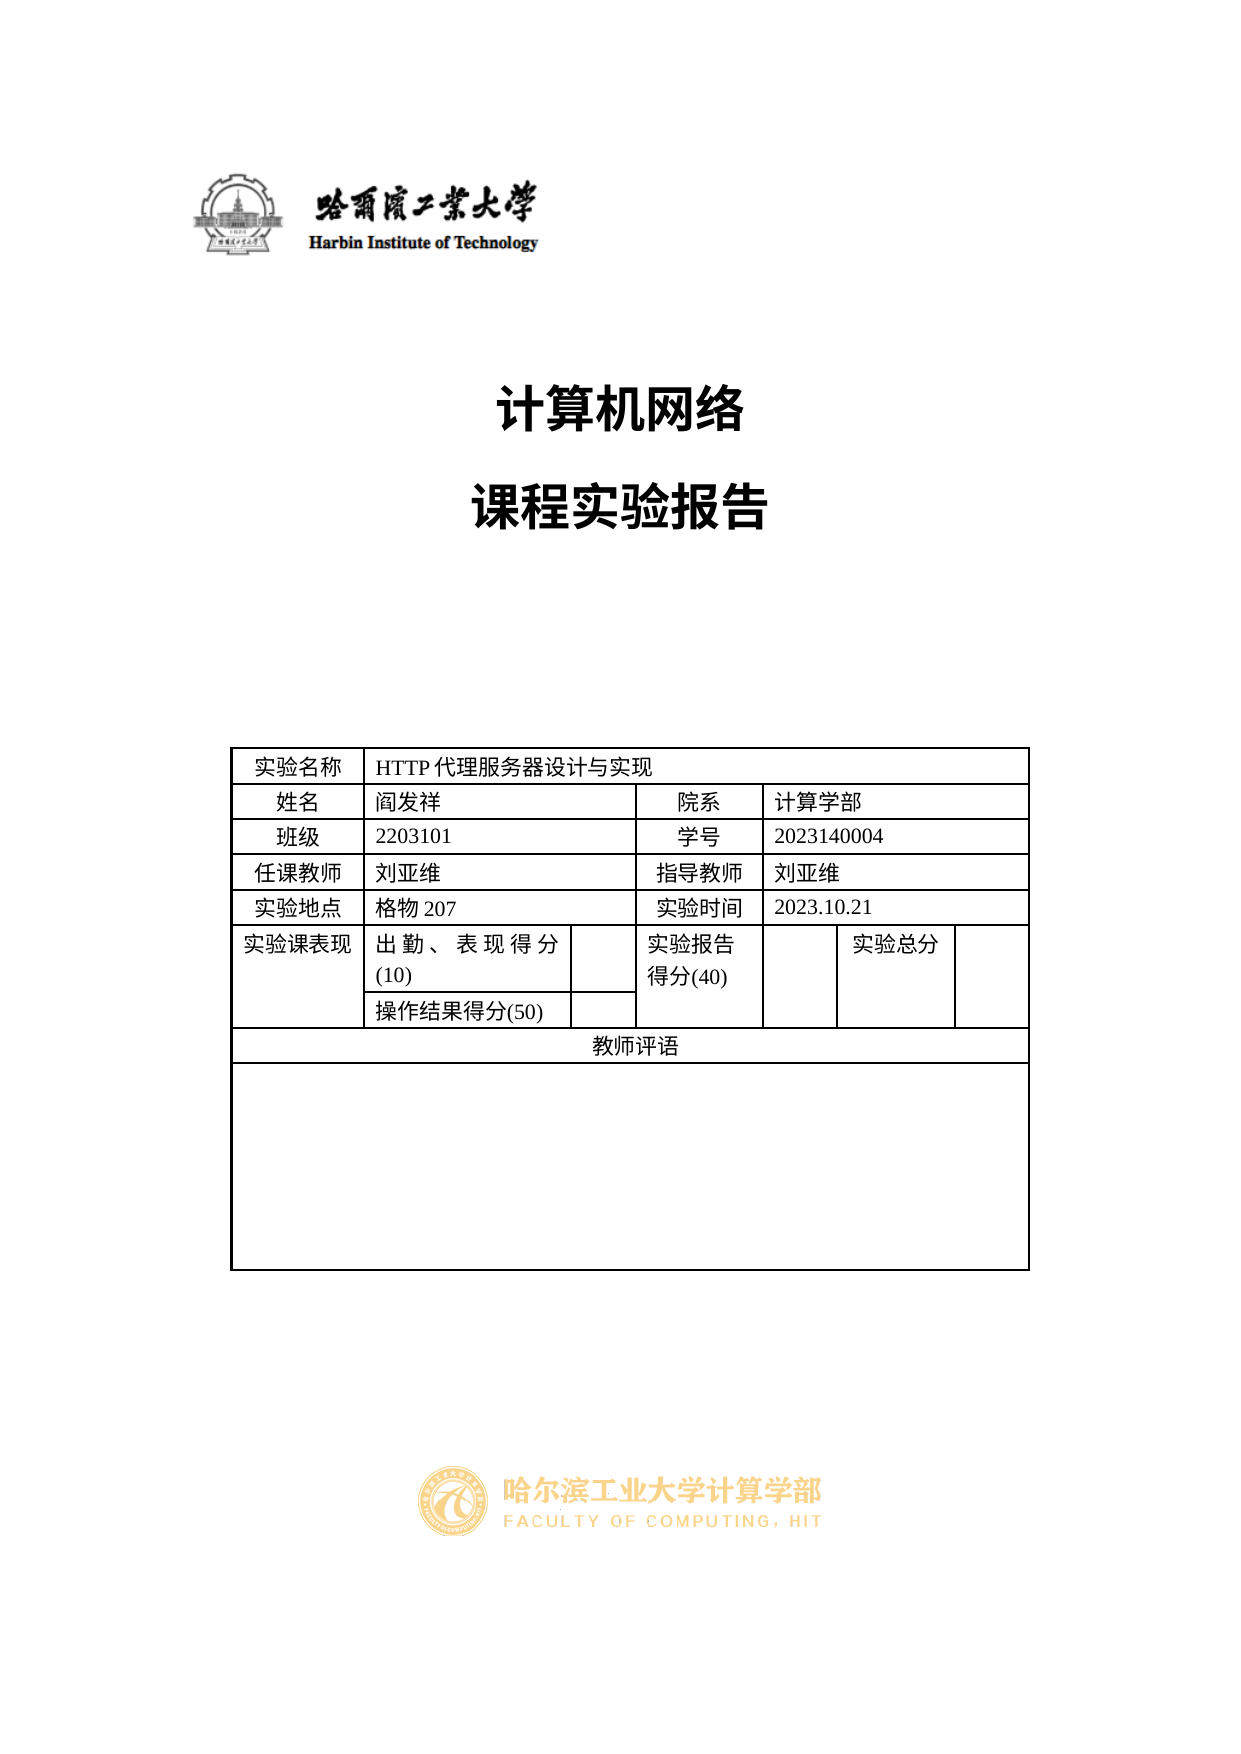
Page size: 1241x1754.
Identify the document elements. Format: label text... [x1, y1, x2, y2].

table_cell 实验课表现 [233, 926, 363, 1027]
table_cell 格物207 [365, 891, 635, 924]
table_cell 任课教师 [233, 855, 363, 889]
table_cell 教师评语 [233, 1029, 1028, 1062]
table_cell 2203101 [365, 820, 635, 853]
text 计算机网络 [187, 357, 1053, 454]
table_cell 实验总分 [838, 926, 954, 1027]
table_cell 计算学部 [764, 785, 1028, 818]
table_cell 实验地点 [233, 891, 363, 924]
table_cell 操作结果得分(50) [365, 993, 570, 1027]
table_cell [572, 926, 635, 991]
table_cell 实验时间 [637, 891, 762, 924]
table_cell [572, 993, 635, 1027]
text 课程实验报告 [187, 454, 1053, 552]
table_cell 实验报告 得分(40) [637, 926, 762, 1027]
table_cell [233, 1064, 1028, 1269]
table_cell 2023140004 [764, 820, 1028, 853]
table_cell 院系 [637, 785, 762, 818]
table_cell 刘亚维 [365, 855, 635, 889]
table_cell 指导教师 [637, 855, 762, 889]
table_cell 学号 [637, 820, 762, 853]
table_header 实验名称 [233, 749, 363, 782]
table_cell 2023.10.21 [764, 891, 1028, 924]
table_cell [956, 926, 1028, 1027]
table_cell 出勤、表现得分(10) [365, 926, 570, 991]
table_cell 班级 [233, 820, 363, 853]
table_cell 阎发祥 [365, 785, 635, 818]
picture [187, 163, 550, 258]
picture [418, 1466, 821, 1536]
table_cell 姓名 [233, 785, 363, 818]
table_cell 刘亚维 [764, 855, 1028, 889]
table_header HTTP代理服务器设计与实现 [365, 749, 1028, 782]
table_cell [764, 926, 836, 1027]
